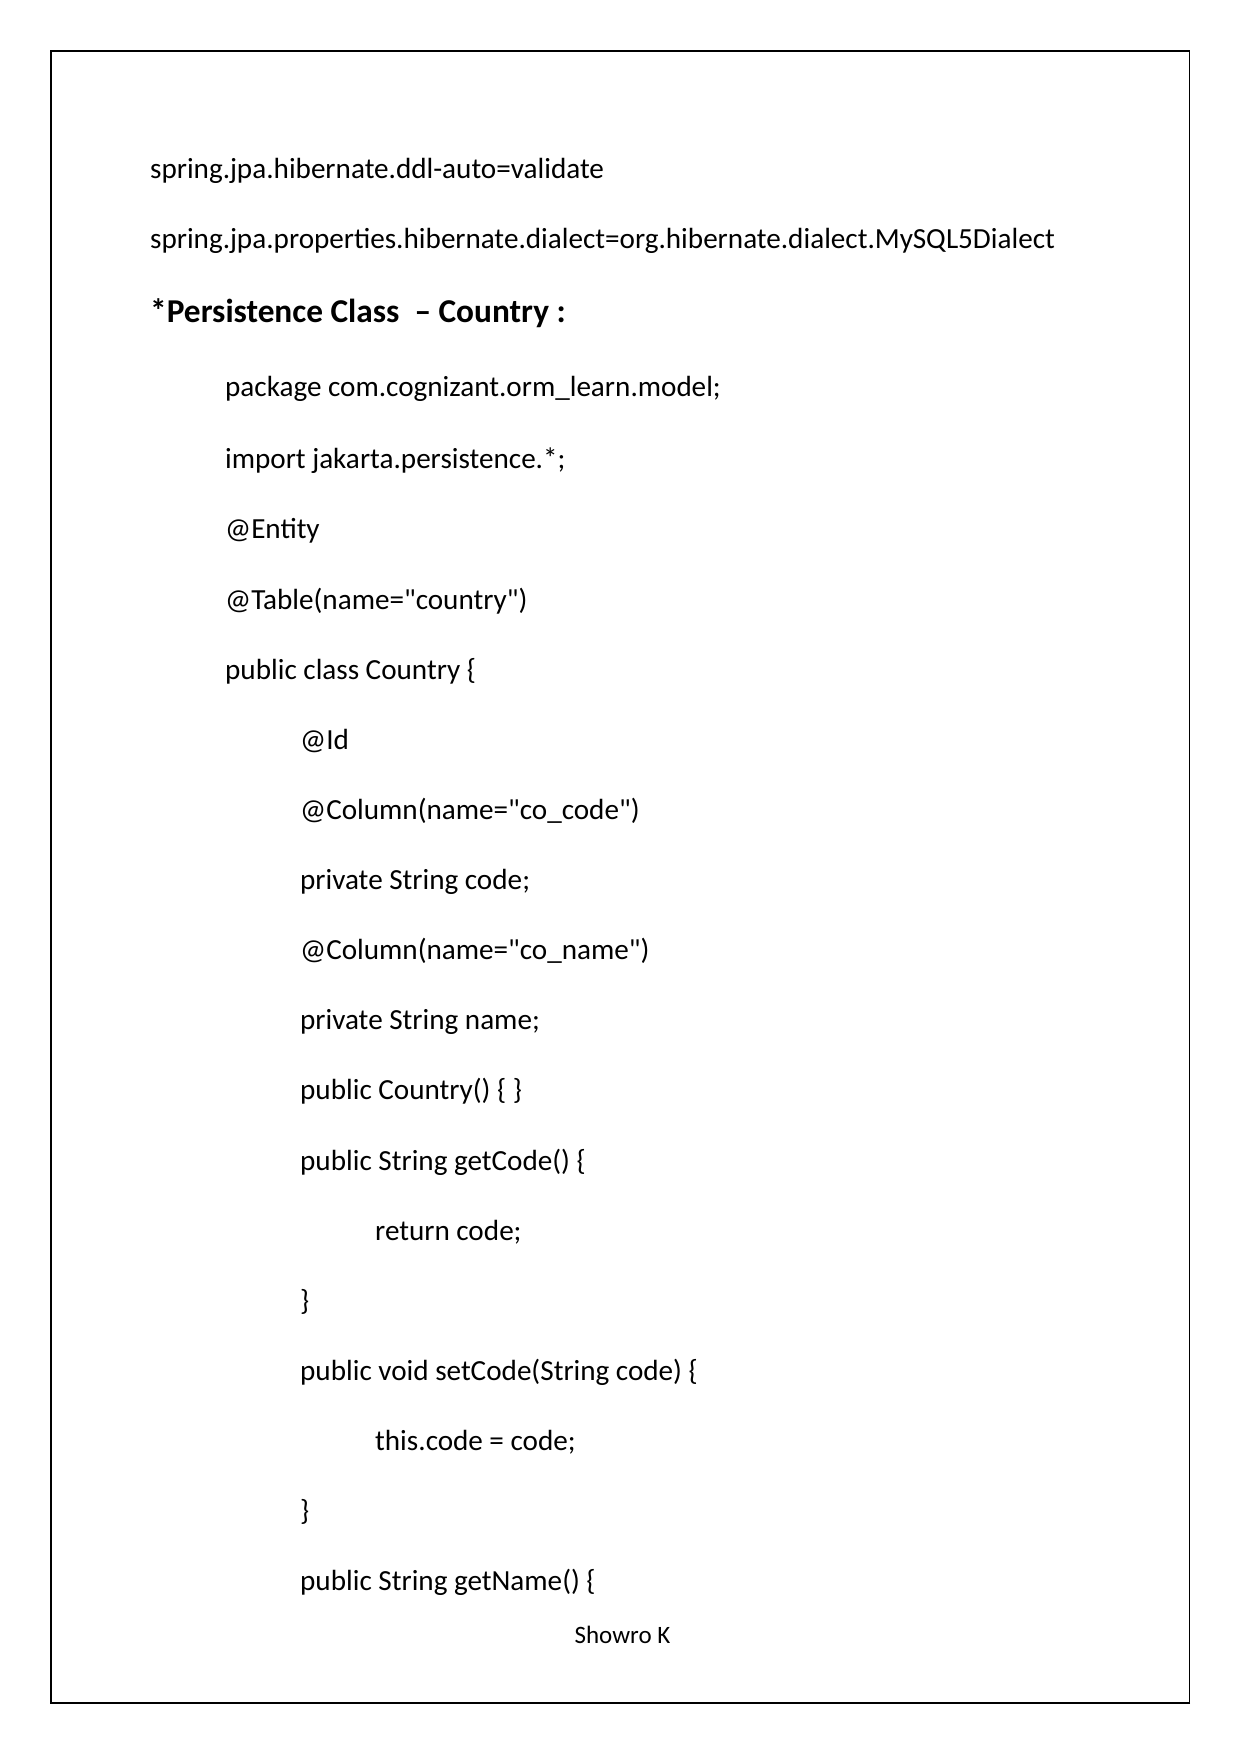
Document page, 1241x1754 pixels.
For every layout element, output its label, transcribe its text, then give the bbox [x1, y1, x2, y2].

text public String getName() { [150, 1562, 1090, 1598]
text public class Country { [150, 651, 1090, 686]
text import jakarta.persistence.*; [150, 441, 1090, 476]
text return code; [150, 1212, 1090, 1247]
text *Persistence Class – Country : [150, 290, 1090, 331]
text private String name; [150, 1001, 1090, 1037]
text spring.jpa.properties.hibernate.dialect=org.hibernate.dialect.MySQL5Dialect [150, 220, 1090, 256]
text @Id [150, 721, 1090, 757]
text this.code = code; [150, 1422, 1090, 1458]
text @Entity [150, 511, 1090, 546]
text @Table(name="country") [150, 581, 1090, 616]
text public Country() { } [150, 1071, 1090, 1107]
text } [150, 1492, 1090, 1528]
text public void setCode(String code) { [150, 1352, 1090, 1387]
text spring.jpa.hibernate.ddl-auto=validate [150, 150, 1090, 186]
text @Column(name="co_name") [150, 931, 1090, 967]
text } [150, 1282, 1090, 1317]
text private String code; [150, 861, 1090, 897]
text package com.cognizant.orm_learn.model; [150, 368, 1090, 403]
text public String getCode() { [150, 1142, 1090, 1177]
text @Column(name="co_code") [150, 791, 1090, 827]
